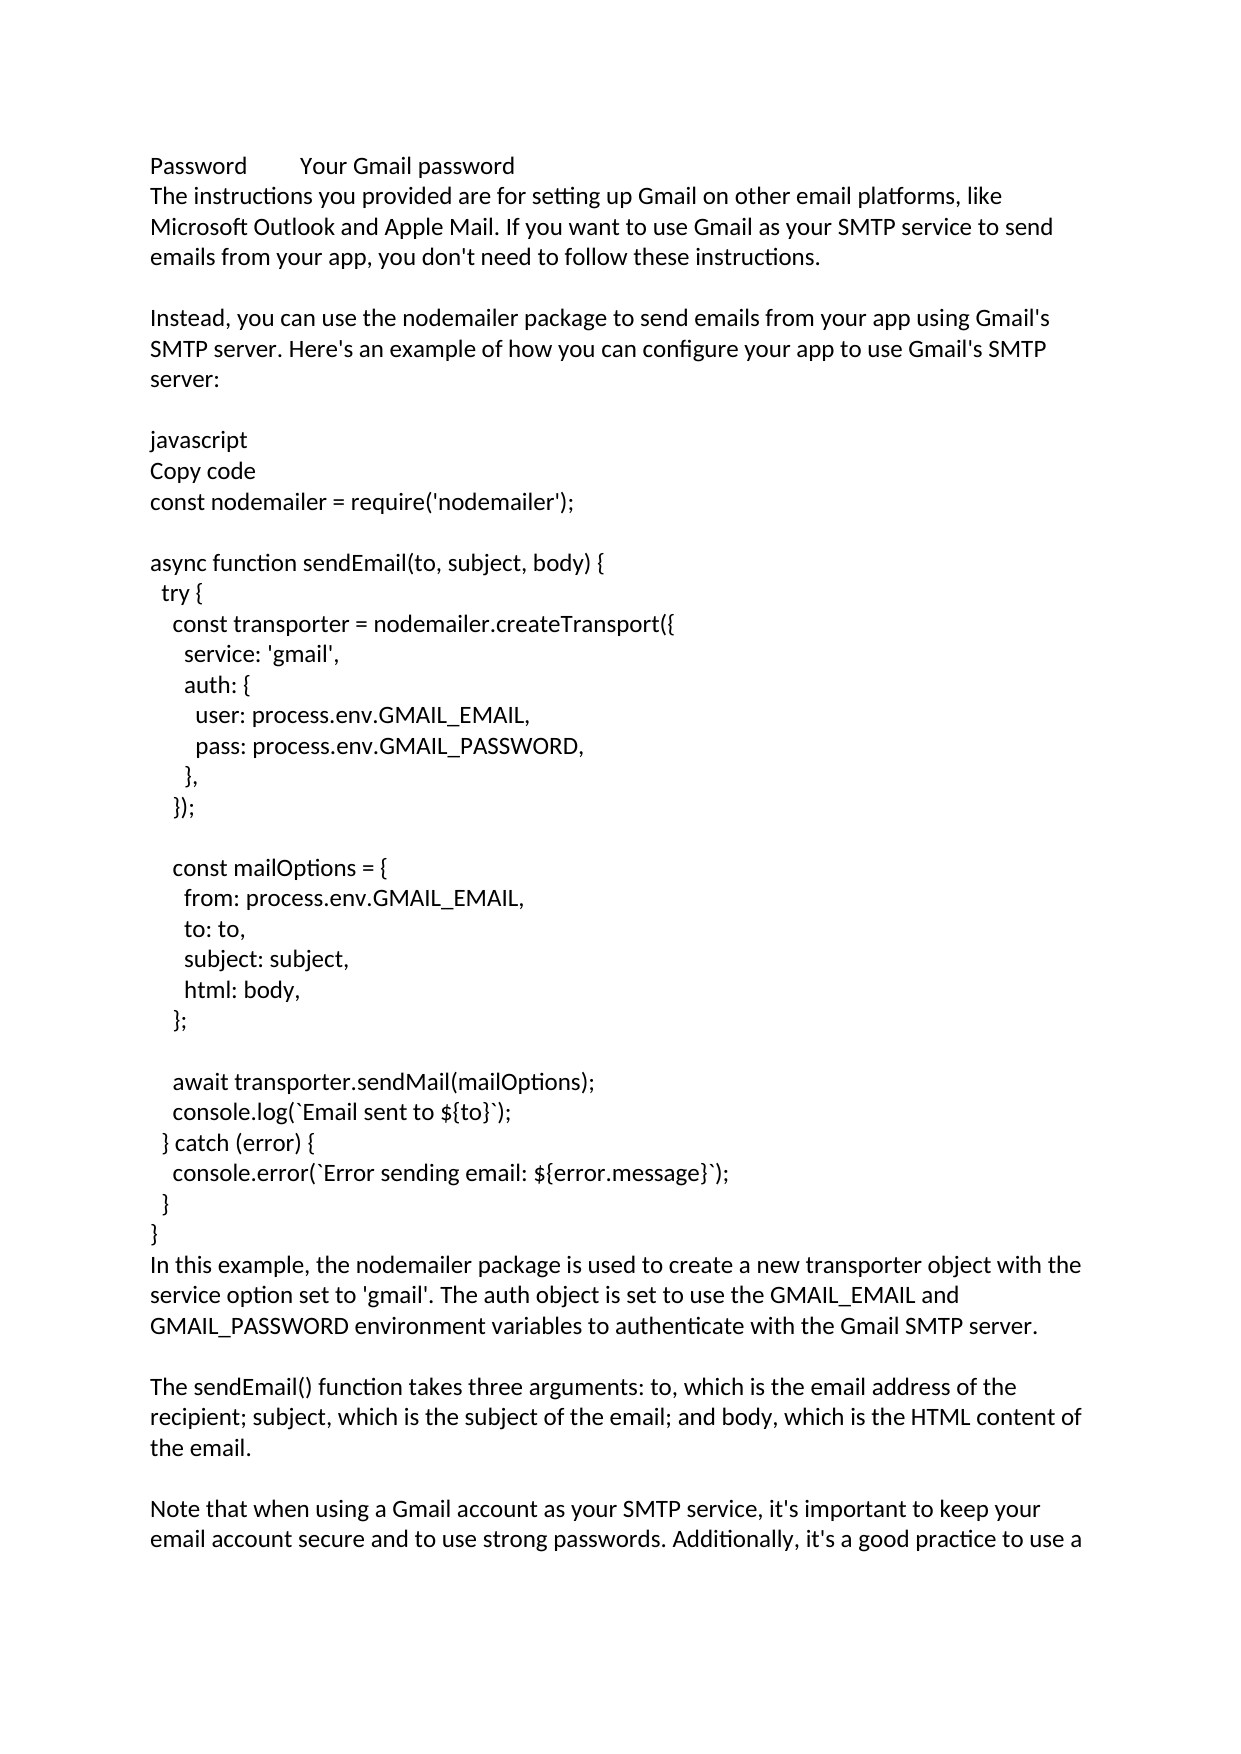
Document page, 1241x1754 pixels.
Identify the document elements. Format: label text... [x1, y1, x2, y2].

text auth: { [150, 669, 1090, 699]
text javascript [150, 425, 1090, 455]
text html: body, [150, 974, 1090, 1004]
text console.log(`Email sent to ${to}`); [150, 1096, 1090, 1127]
text subject: subject, [150, 943, 1090, 974]
text const mailOptions = { [150, 852, 1090, 882]
text from: process.env.GMAIL_EMAIL, [150, 882, 1090, 913]
text Copy code [150, 455, 1090, 486]
text async function sendEmail(to, subject, body) { [150, 547, 1090, 577]
text to: to, [150, 913, 1090, 943]
text } [150, 1218, 1090, 1249]
text }; [150, 1004, 1090, 1035]
text In this example, the nodemailer package is used to create a new transporter object with the service option set to 'gmail'. The auth object is set to use the GMAIL_EMAIL and GMAIL_PASSWORD environment variables to authenticate with the Gmail SMTP server. [150, 1249, 1090, 1340]
text const transporter = nodemailer.createTransport({ [150, 608, 1090, 638]
text const nodemailer = require('nodemailer'); [150, 486, 1090, 516]
text The instructions you provided are for setting up Gmail on other email platforms, like Microsoft Outlook and Apple Mail. If you want to use Gmail as your SMTP service to send emails from your app, you don't need to follow these instructions. [150, 181, 1090, 272]
text }, [150, 760, 1090, 791]
text service: 'gmail', [150, 638, 1090, 669]
text } catch (error) { [150, 1127, 1090, 1157]
text try { [150, 577, 1090, 608]
text The sendEmail() function takes three arguments: to, which is the email address of the recipient; subject, which is the subject of the email; and body, which is the HTML content of the email. [150, 1371, 1090, 1462]
text Instead, you can use the nodemailer package to send emails from your app using Gmail's SMTP server. Here's an example of how you can configure your app to use Gmail's SMTP server: [150, 303, 1090, 394]
text await transporter.sendMail(mailOptions); [150, 1066, 1090, 1096]
text }); [150, 791, 1090, 821]
text Password Your Gmail password [150, 150, 1090, 181]
text user: process.env.GMAIL_EMAIL, [150, 699, 1090, 730]
text } [150, 1188, 1090, 1218]
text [150, 1493, 1090, 1554]
text pass: process.env.GMAIL_PASSWORD, [150, 730, 1090, 760]
text console.error(`Error sending email: ${error.message}`); [150, 1157, 1090, 1188]
